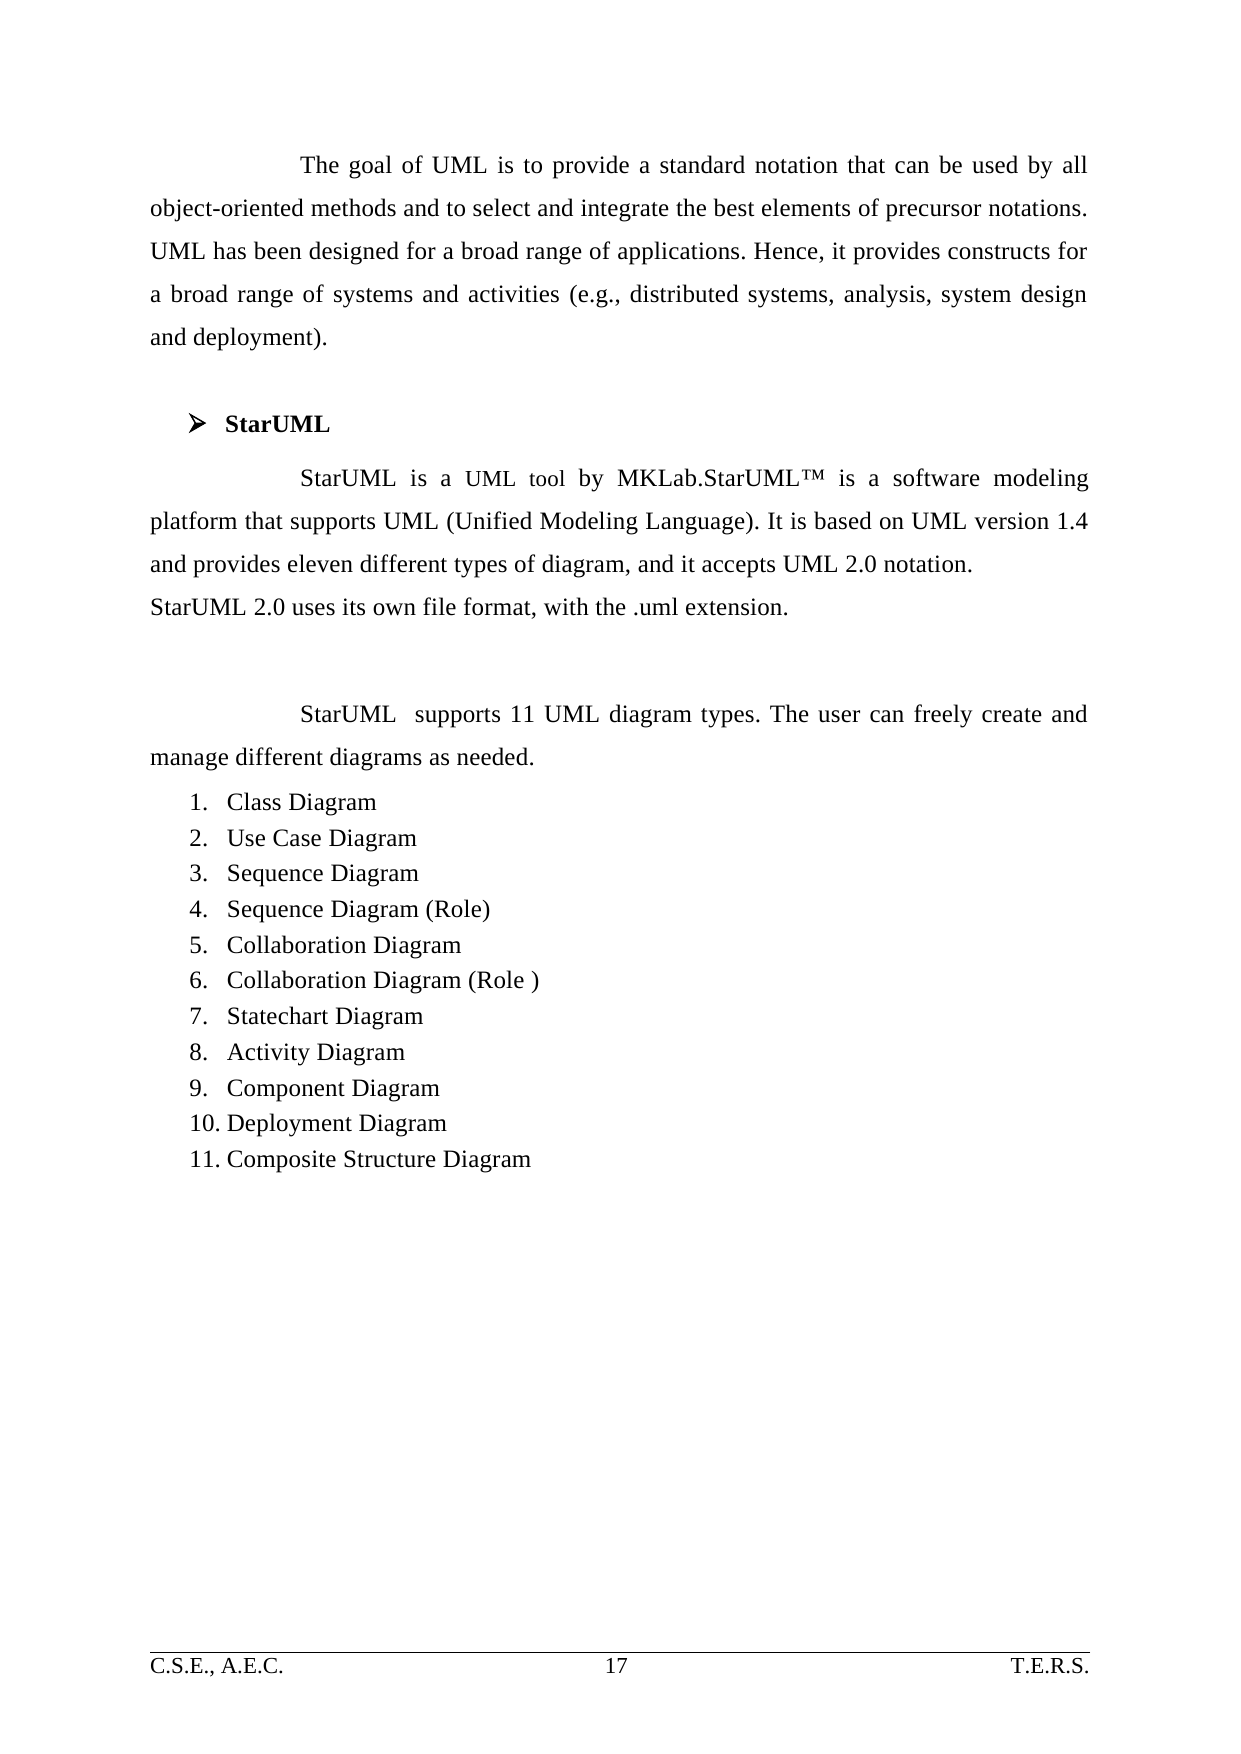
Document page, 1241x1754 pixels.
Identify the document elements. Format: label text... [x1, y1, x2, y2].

text StarUML is a UML tool by MKLab.StarUML™ is a software modeling platform that supports UML (Unified Modeling Language). It is based on UML version 1.4 and provides eleven different types of diagram, and it accepts UML 2.0 notation. [150, 463, 1090, 578]
table_cell Activity Diagram [150, 1035, 554, 1071]
table_cell Component Diagram [150, 1071, 554, 1107]
table_cell Composite Structure Diagram [150, 1143, 554, 1178]
table_cell Sequence Diagram (Role) [150, 893, 554, 928]
text The goal of UML is to provide a standard notation that can be used by all object-oriented methods and to select and integrate the best elements of precursor notations. UML has been designed for a broad range of applications. Hence, it provides constructs for a broad range of systems and activities (e.g., distributed systems, analysis, system design and deployment). [150, 150, 1090, 351]
table_header Class Diagram [150, 785, 554, 821]
text StarUML 2.0 uses its own file format, with the .uml extension. [150, 592, 1090, 621]
table_cell Deployment Diagram [150, 1107, 554, 1143]
table_cell Statechart Diagram [150, 1000, 554, 1035]
list StarUML [187, 409, 1090, 437]
table_cell Use Case Diagram [150, 821, 554, 857]
text StarUML supports 11 UML diagram types. The user can freely create and manage different diagrams as needed. [150, 699, 1090, 771]
table_cell Sequence Diagram [150, 857, 554, 892]
table_cell Collaboration Diagram (Role ) [150, 964, 554, 1000]
table_cell Collaboration Diagram [150, 928, 554, 964]
